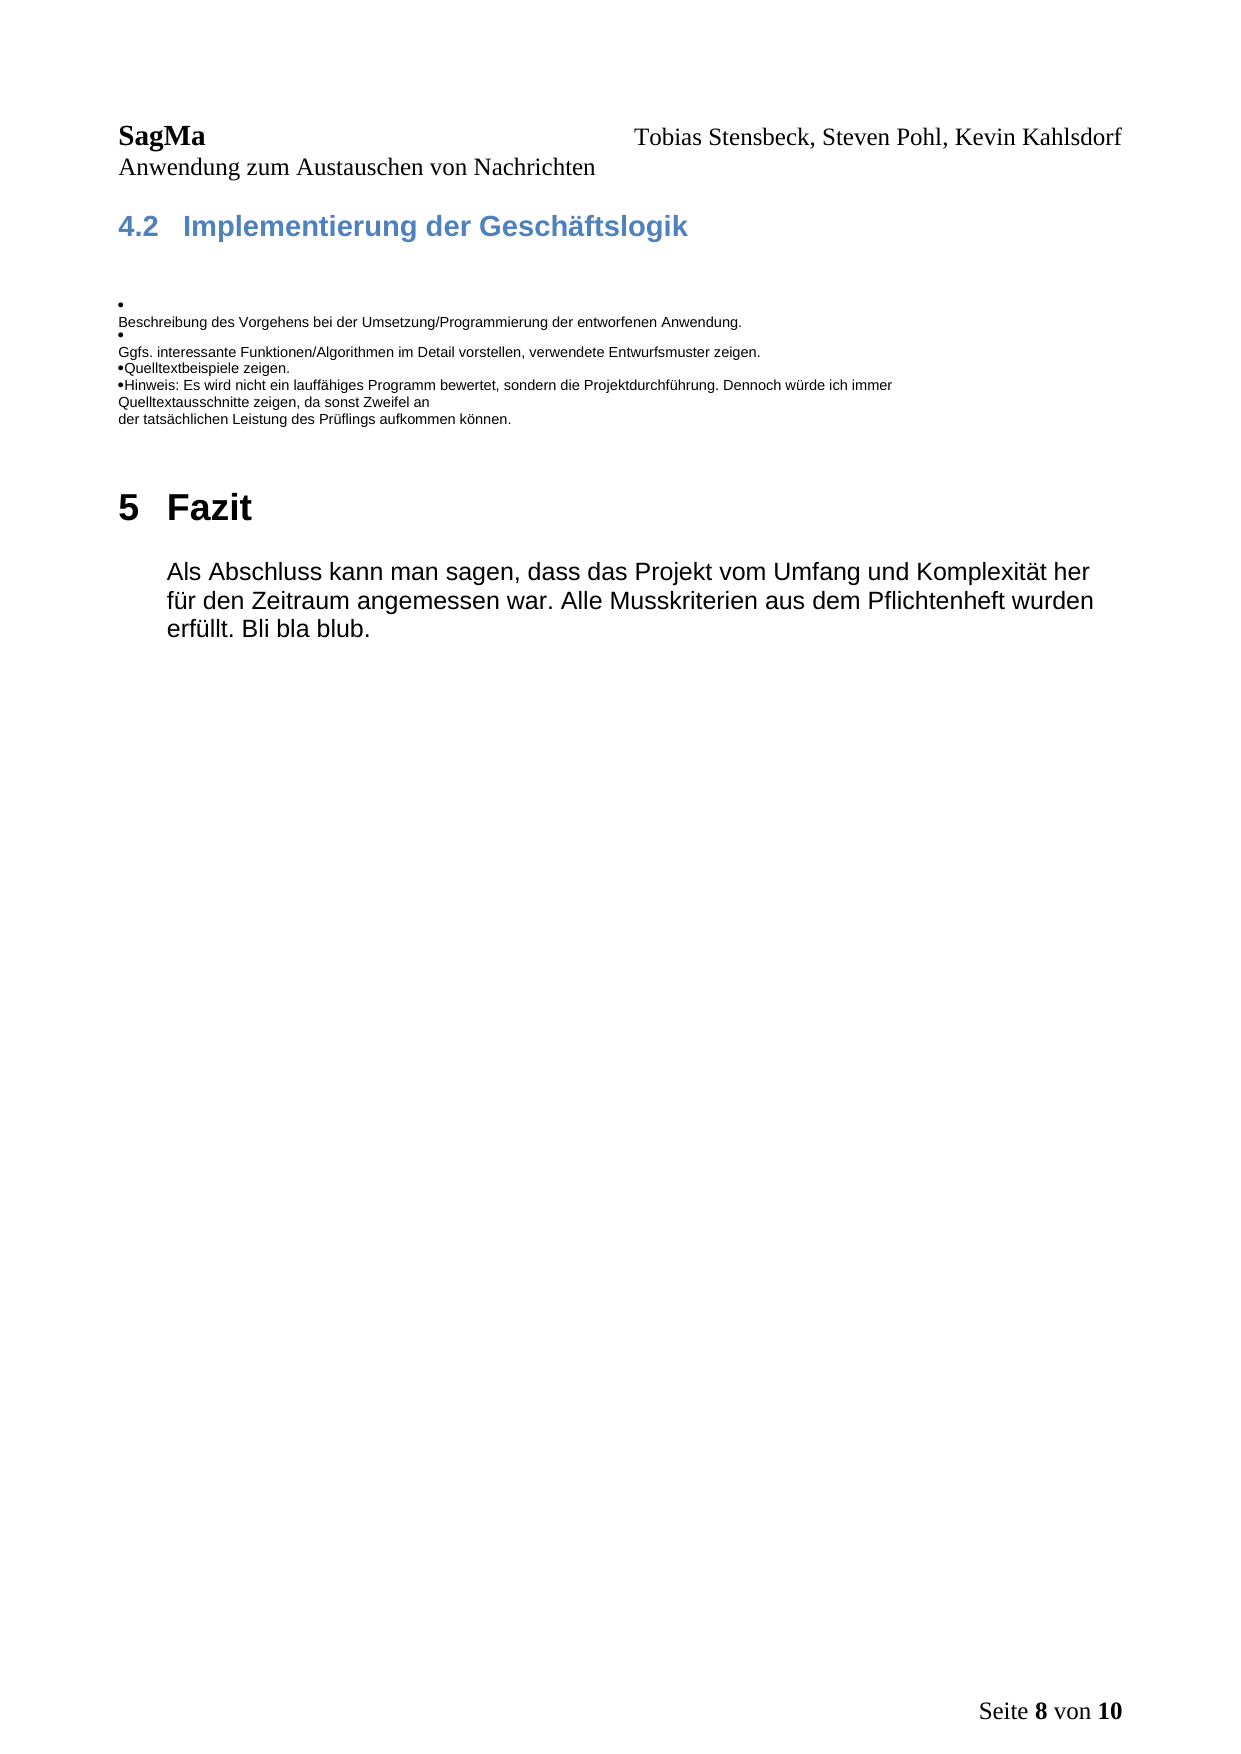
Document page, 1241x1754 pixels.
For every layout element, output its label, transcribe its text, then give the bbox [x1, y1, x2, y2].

text Beschreibung des Vorgehens bei der Umsetzung/Programmierung der entworfenen Anwendung. [118, 313, 1122, 330]
text Ggfs. interessante Funktionen/Algorithmen im Detail vorstellen, verwendete Entwurfsmuster zeigen. [118, 343, 1122, 360]
text Quelltextausschnitte zeigen, da sonst Zweifel an [118, 394, 1122, 411]
list Fazit [118, 485, 1122, 528]
text der tatsächlichen Leistung des Prüflings aufkommen können. [118, 411, 1122, 427]
list Implementierung der Geschäftslogik [118, 209, 1122, 243]
text Als Abschluss kann man sagen, dass das Projekt vom Umfang und Komplexität her für den Zeitraum angemessen war. Alle Musskriterien aus dem Pflichtenheft wurden erfüllt. Bli bla blub. [167, 557, 1122, 643]
text Quelltextbeispiele zeigen. [118, 360, 1122, 377]
text Hinweis: Es wird nicht ein lauffähiges Programm bewertet, sondern die Projektdurchführung. Dennoch würde ich immer [118, 377, 1122, 394]
